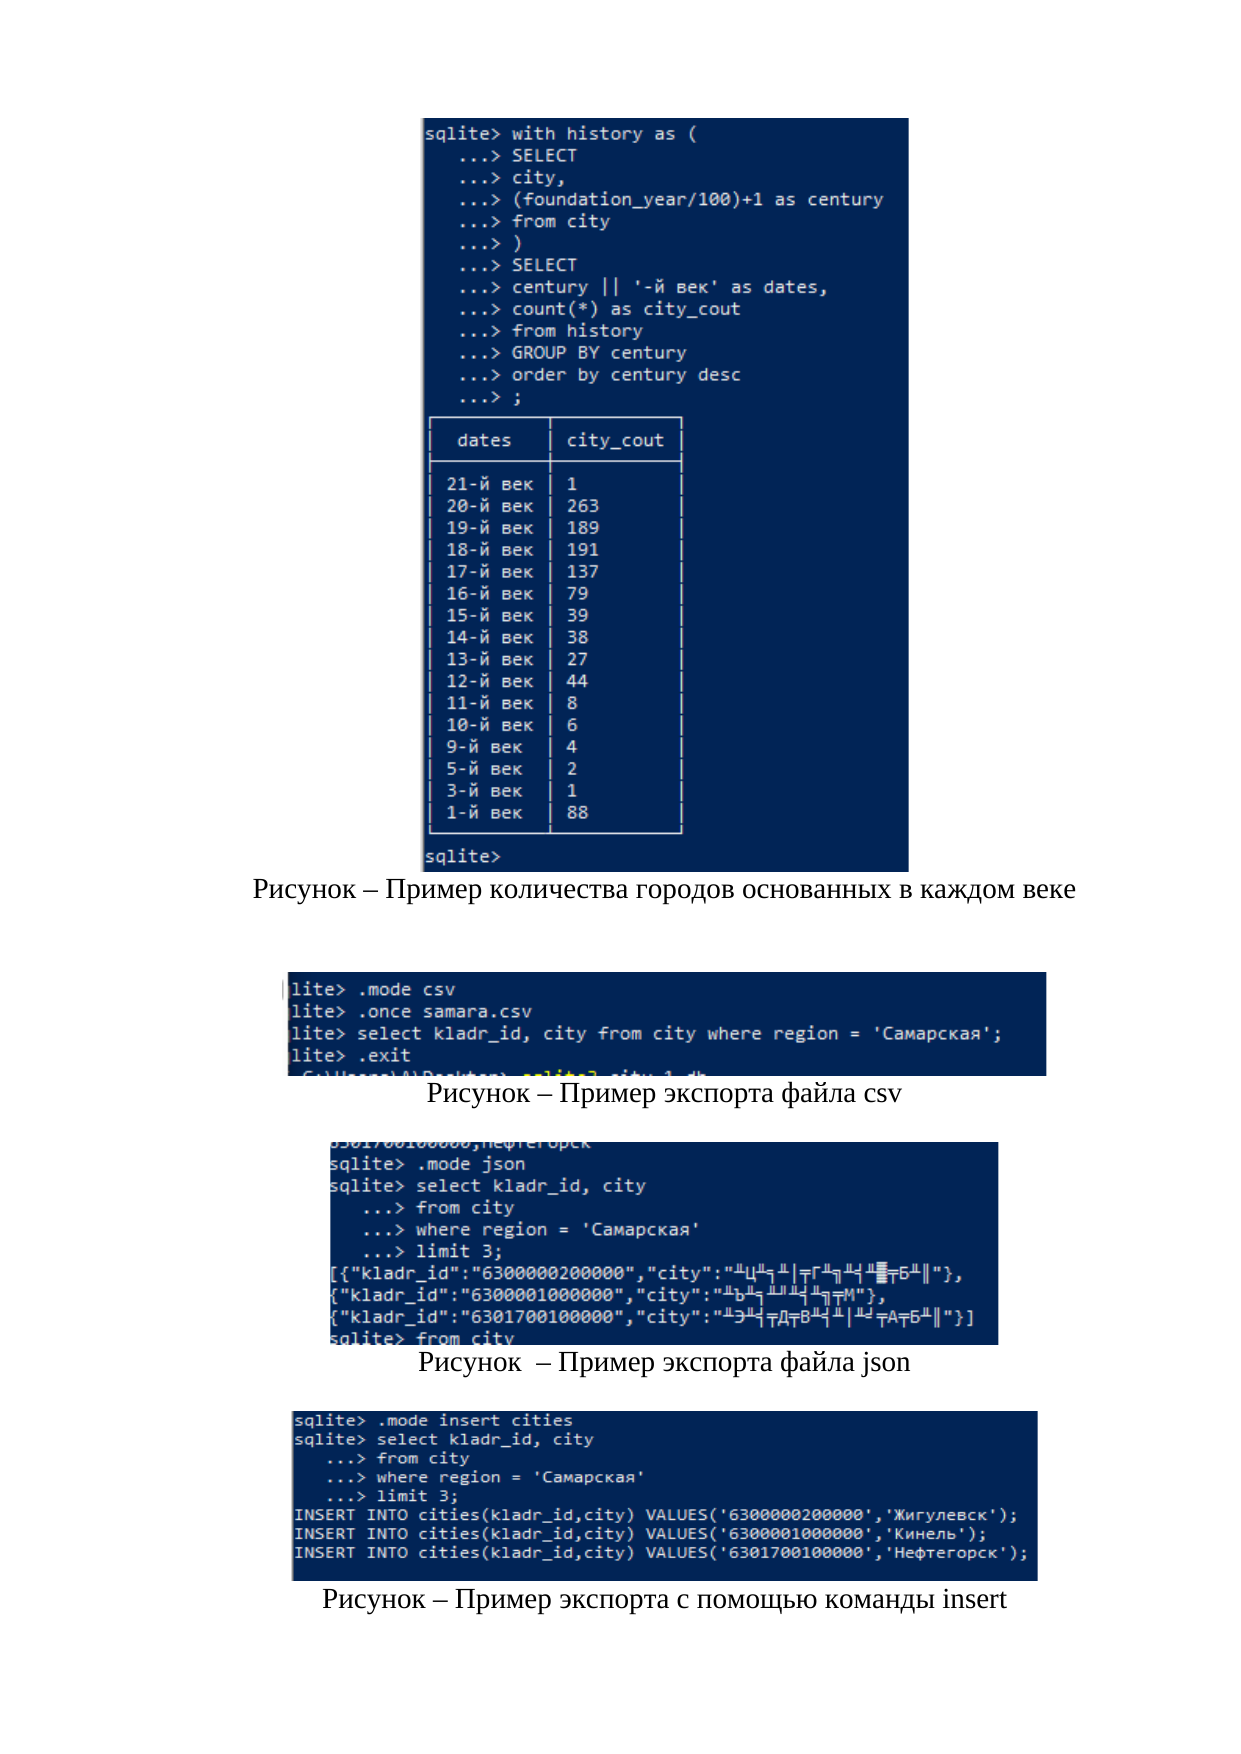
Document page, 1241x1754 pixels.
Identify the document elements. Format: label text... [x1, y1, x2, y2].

picture [330, 1142, 999, 1345]
text Рисунок – Пример количества городов основанных в каждом веке [177, 872, 1152, 905]
text Рисунок – Пример экспорта файла json [177, 1344, 1152, 1378]
picture [420, 118, 909, 872]
picture [282, 972, 1047, 1076]
text Рисунок – Пример экспорта с помощью команды insert [177, 1581, 1152, 1614]
text Рисунок – Пример экспорта файла csv [177, 1075, 1152, 1109]
picture [291, 1411, 1038, 1581]
